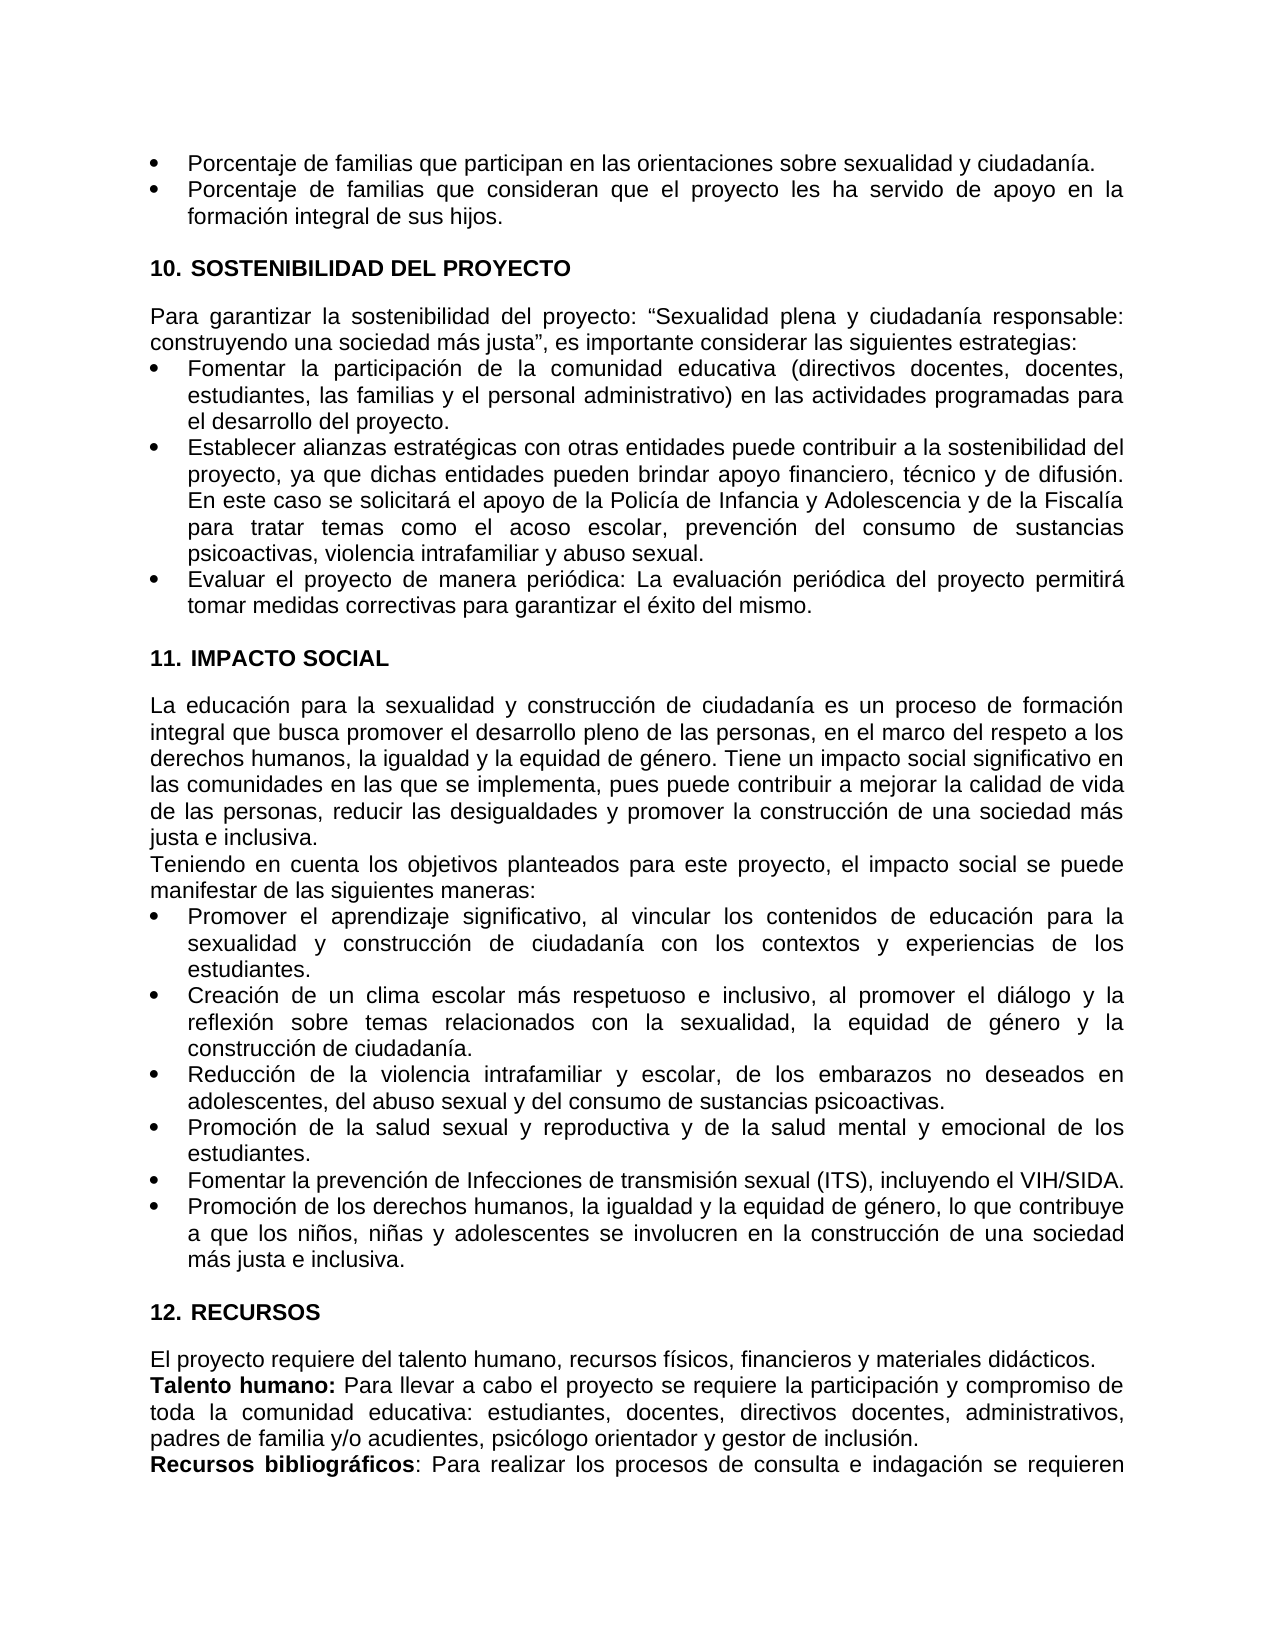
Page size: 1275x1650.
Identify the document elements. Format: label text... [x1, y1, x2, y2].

list RECURSOS [150, 1298, 1125, 1325]
list Porcentaje de familias que consideran que el proyecto les ha servido de apoyo en la formación integral de sus hijos. [150, 176, 1125, 229]
text Para garantizar la sostenibilidad del proyecto: “Sexualidad plena y ciudadanía responsable: construyendo una sociedad más justa”, es importante considerar las siguientes estrategias: [150, 303, 1125, 355]
text Teniendo en cuenta los objetivos planteados para este proyecto, el impacto social se puede manifestar de las siguientes maneras: [150, 851, 1125, 903]
list Promover el aprendizaje significativo, al vincular los contenidos de educación para la sexualidad y construcción de ciudadanía con los contextos y experiencias de los estudiantes. [150, 903, 1125, 982]
list Evaluar el proyecto de manera periódica: La evaluación periódica del proyecto permitirá tomar medidas correctivas para garantizar el éxito del mismo. [150, 566, 1125, 619]
text Talento humano: Para llevar a cabo el proyecto se requiere la participación y compromiso de toda la comunidad educativa: estudiantes, docentes, directivos docentes, administrativos, padres de familia y/o acudientes, psicólogo orientador y gestor de inclusión. [150, 1372, 1125, 1451]
list Promoción de los derechos humanos, la igualdad y la equidad de género, lo que contribuye a que los niños, niñas y adolescentes se involucren en la construcción de una sociedad más justa e inclusiva. [150, 1193, 1125, 1272]
list Fomentar la participación de la comunidad educativa (directivos docentes, docentes, estudiantes, las familias y el personal administrativo) en las actividades programadas para el desarrollo del proyecto. [150, 355, 1125, 434]
list Fomentar la prevención de Infecciones de transmisión sexual (ITS), incluyendo el VIH/SIDA. [150, 1167, 1125, 1193]
list IMPACTO SOCIAL [150, 645, 1125, 672]
list SOSTENIBILIDAD DEL PROYECTO [150, 255, 1125, 282]
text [150, 1451, 1125, 1477]
list Reducción de la violencia intrafamiliar y escolar, de los embarazos no deseados en adolescentes, del abuso sexual y del consumo de sustancias psicoactivas. [150, 1061, 1125, 1114]
text La educación para la sexualidad y construcción de ciudadanía es un proceso de formación integral que busca promover el desarrollo pleno de las personas, en el marco del respeto a los derechos humanos, la igualdad y la equidad de género. Tiene un impacto social significativo en las comunidades en las que se implementa, pues puede contribuir a mejorar la calidad de vida de las personas, reducir las desigualdades y promover la construcción de una sociedad más justa e inclusiva. [150, 692, 1125, 851]
text El proyecto requiere del talento humano, recursos físicos, financieros y materiales didácticos. [150, 1346, 1125, 1372]
list Promoción de la salud sexual y reproductiva y de la salud mental y emocional de los estudiantes. [150, 1114, 1125, 1167]
list Establecer alianzas estratégicas con otras entidades puede contribuir a la sostenibilidad del proyecto, ya que dichas entidades pueden brindar apoyo financiero, técnico y de difusión. En este caso se solicitará el apoyo de la Policía de Infancia y Adolescencia y de la Fiscalía para tratar temas como el acoso escolar, prevención del consumo de sustancias psicoactivas, violencia intrafamiliar y abuso sexual. [150, 434, 1125, 566]
list Creación de un clima escolar más respetuoso e inclusivo, al promover el diálogo y la reflexión sobre temas relacionados con la sexualidad, la equidad de género y la construcción de ciudadanía. [150, 982, 1125, 1061]
list Porcentaje de familias que participan en las orientaciones sobre sexualidad y ciudadanía. [150, 150, 1125, 176]
